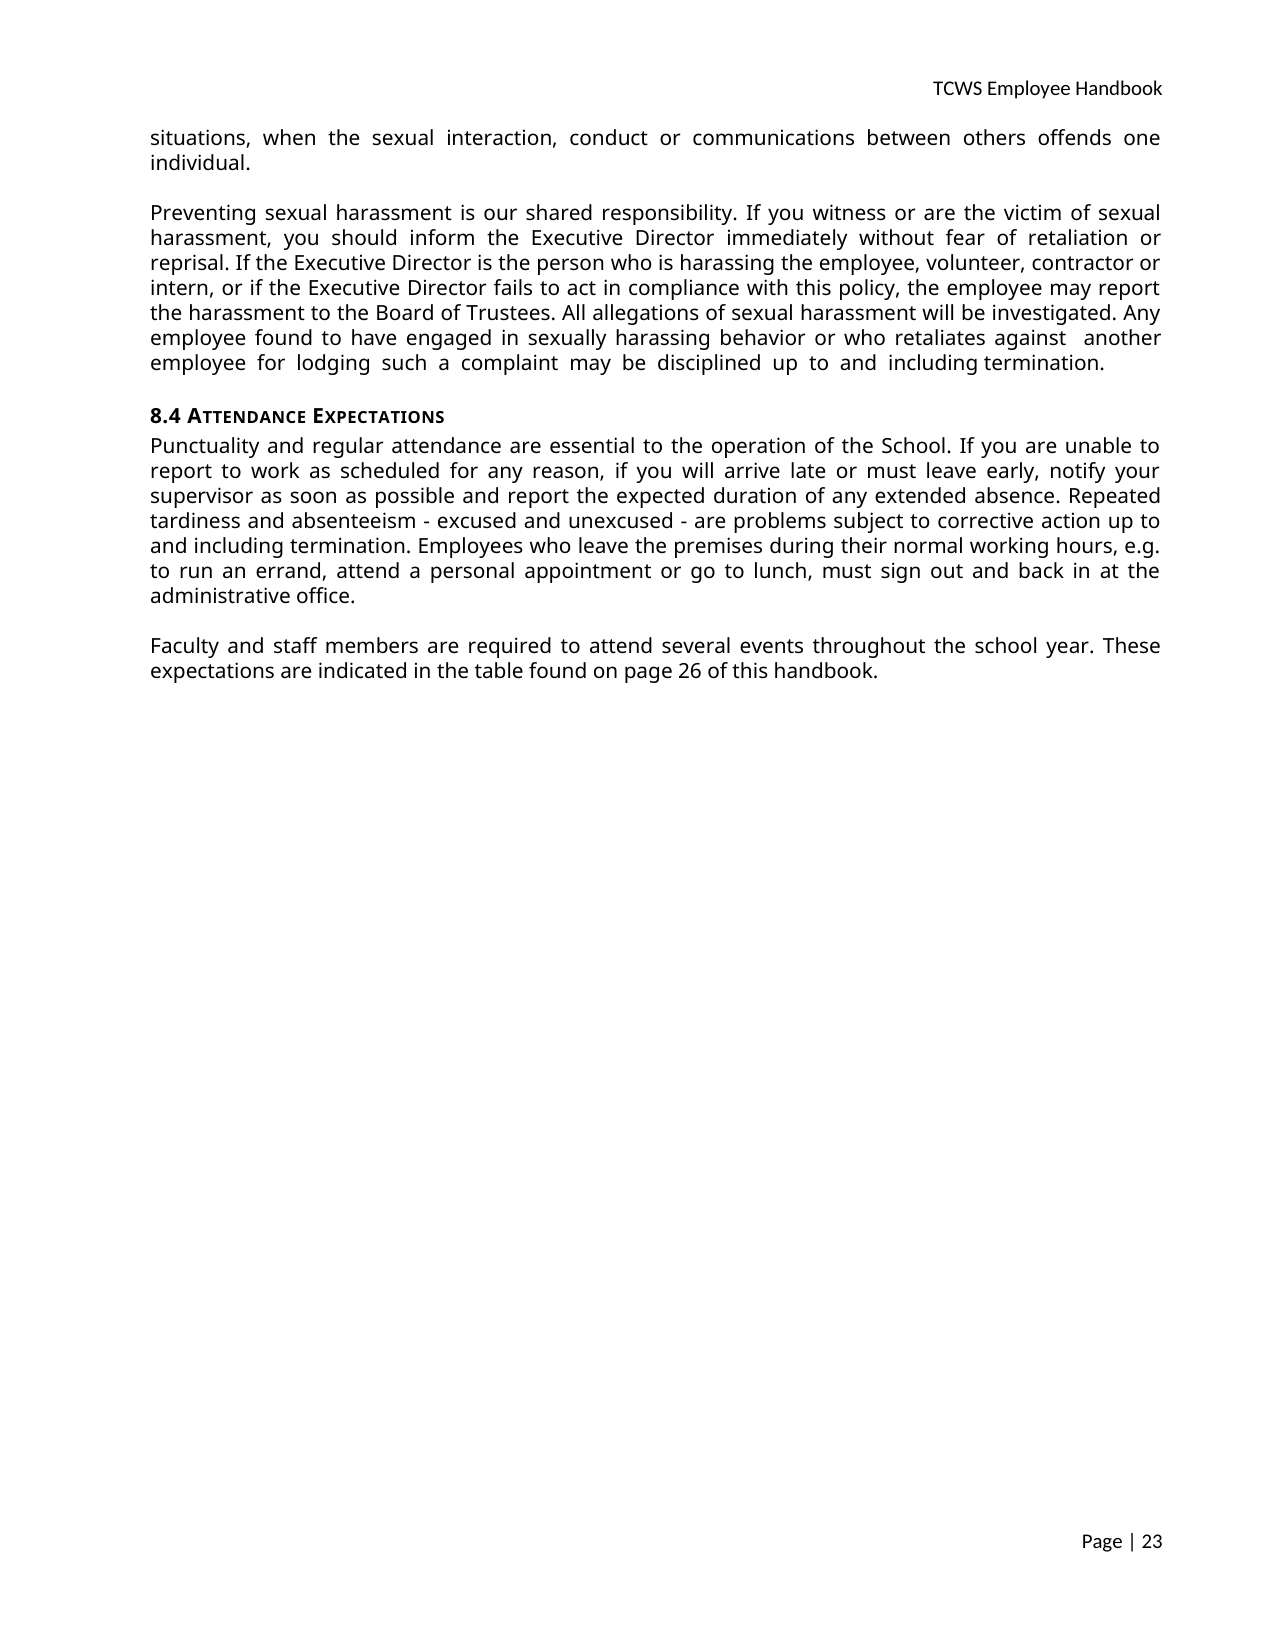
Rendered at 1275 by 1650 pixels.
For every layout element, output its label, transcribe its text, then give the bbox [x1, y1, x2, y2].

text Preventing sexual harassment is our shared responsibility. If you witness or are the victim of sexual harassment, you should inform the Executive Director immediately without fear of retaliation or reprisal. If the Executive Director is the person who is harassing the employee, volunteer, contractor or intern, or if the Executive Director fails to act in compliance with this policy, the employee may report the harassment to the Board of Trustees. All allegations of sexual harassment will be investigated. Any employee found to have engaged in sexually harassing behavior or who retaliates against another employee for lodging such a complaint may be disciplined up to and including termination. [150, 201, 1162, 376]
subtitle 8.4 Attendance Expectations [150, 401, 1162, 429]
text Punctuality and regular attendance are essential to the operation of the School. If you are unable to report to work as scheduled for any reason, if you will arrive late or must leave early, notify your supervisor as soon as possible and report the expected duration of any extended absence. Repeated tardiness and absenteeism - excused and unexcused - are problems subject to corrective action up to and including termination. Employees who leave the premises during their normal working hours, e.g. to run an errand, attend a personal appointment or go to lunch, must sign out and back in at the administrative office. [150, 433, 1162, 608]
text Faculty and staff members are required to attend several events throughout the school year. These expectations are indicated in the table found on page 26 of this handbook. [150, 633, 1162, 683]
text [150, 126, 1162, 176]
